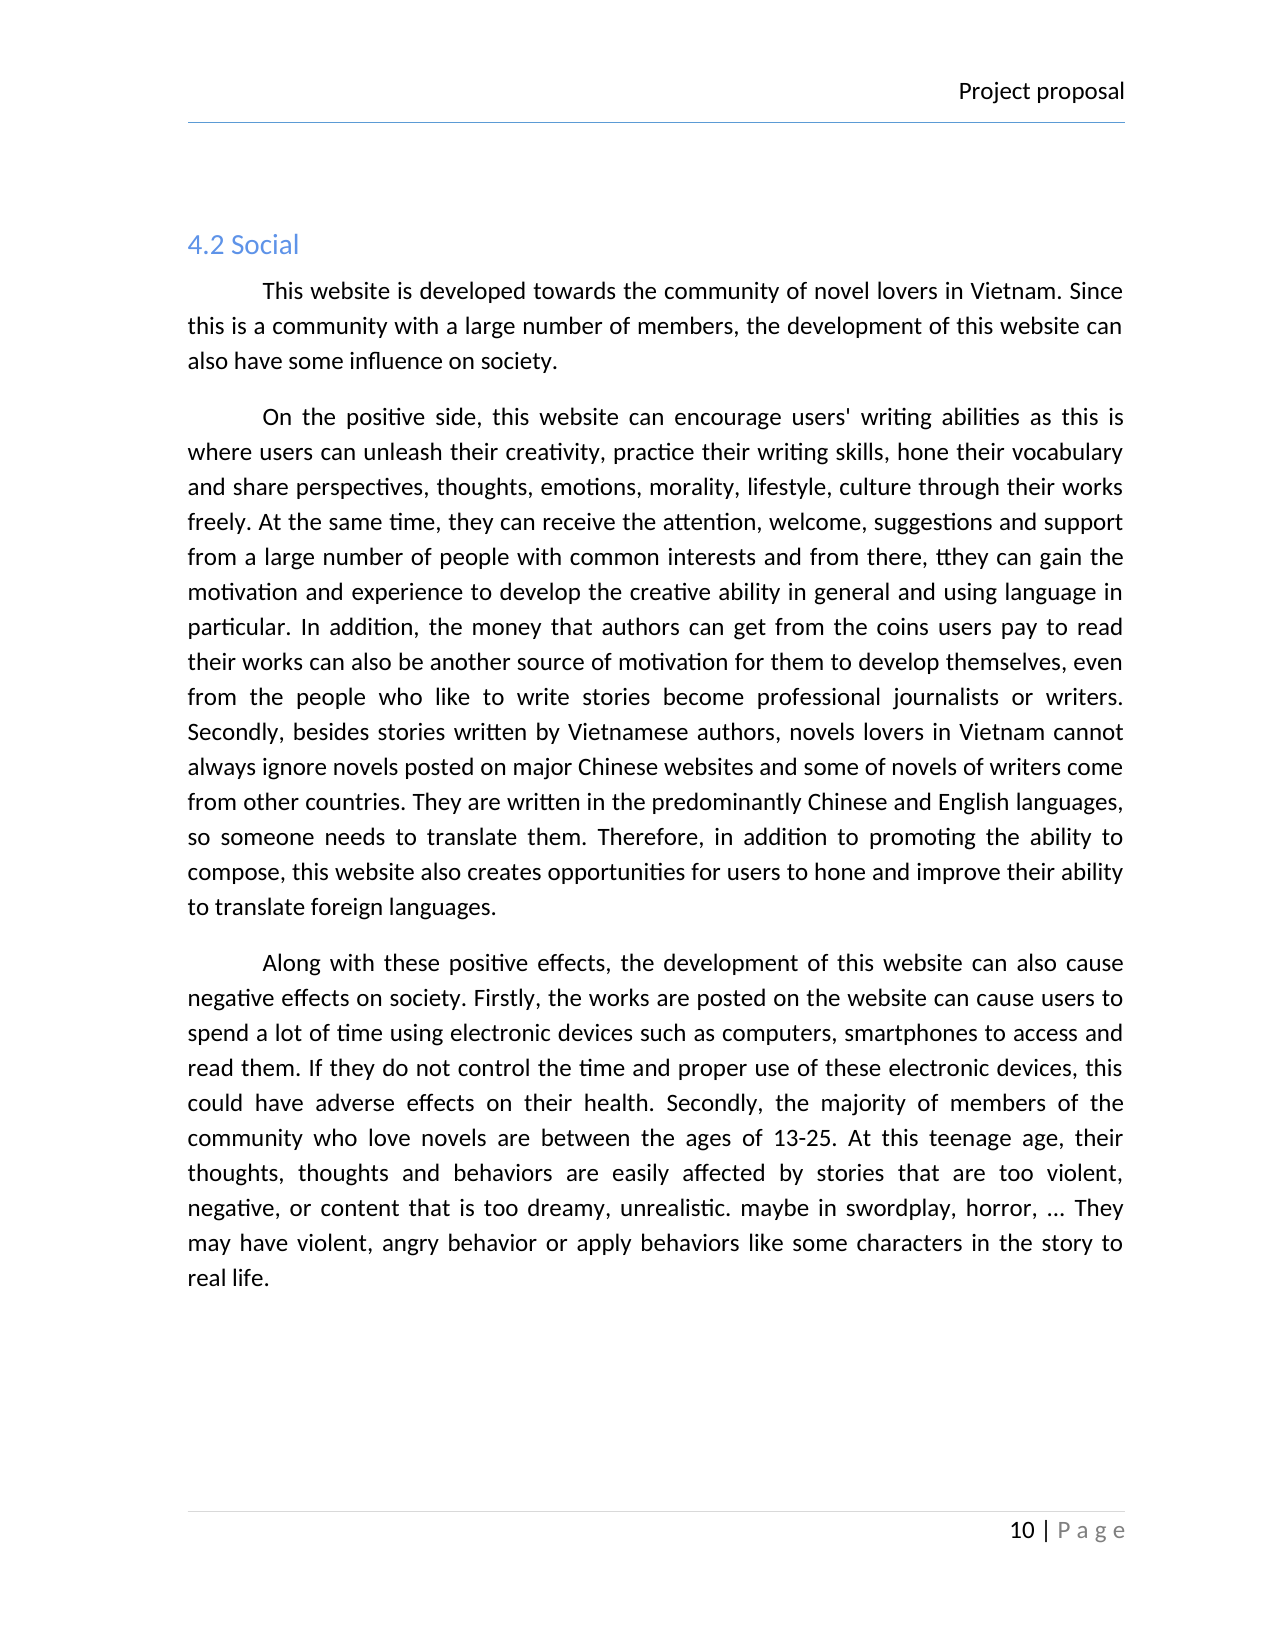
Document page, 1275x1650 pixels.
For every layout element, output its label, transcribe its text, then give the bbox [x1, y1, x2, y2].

text On the positive side, this website can encourage users' writing abilities as this is where users can unleash their creativity, practice their writing skills, hone their vocabulary and share perspectives, thoughts, emotions, morality, lifestyle, culture through their works freely. At the same time, they can receive the attention, welcome, suggestions and support from a large number of people with common interests and from there, tthey can gain the motivation and experience to develop the creative ability in general and using language in particular. In addition, the money that authors can get from the coins users pay to read their works can also be another source of motivation for them to develop themselves, even from the people who like to write stories become professional journalists or writers. Secondly, besides stories written by Vietnamese authors, novels lovers in Vietnam cannot always ignore novels posted on major Chinese websites and some of novels of writers come from other countries. They are written in the predominantly Chinese and English languages, so someone needs to translate them. Therefore, in addition to promoting the ability to compose, this website also creates opportunities for users to hone and improve their ability to translate foreign languages. [187, 401, 1125, 922]
text This website is developed towards the community of novel lovers in Vietnam. Since this is a community with a large number of members, the development of this website can also have some influence on society. [187, 276, 1125, 376]
text Along with these positive effects, the development of this website can also cause negative effects on society. Firstly, the works are posted on the website can cause users to spend a lot of time using electronic devices such as computers, smartphones to access and read them. If they do not control the time and proper use of these electronic devices, this could have adverse effects on their health. Secondly, the majority of members of the community who love novels are between the ages of 13-25. At this teenage age, their thoughts, thoughts and behaviors are easily affected by stories that are too violent, negative, or content that is too dreamy, unrealistic. maybe in swordplay, horror, ... They may have violent, angry behavior or apply behaviors like some characters in the story to real life. [187, 947, 1125, 1293]
subtitle 4.2 Social [187, 226, 1125, 262]
